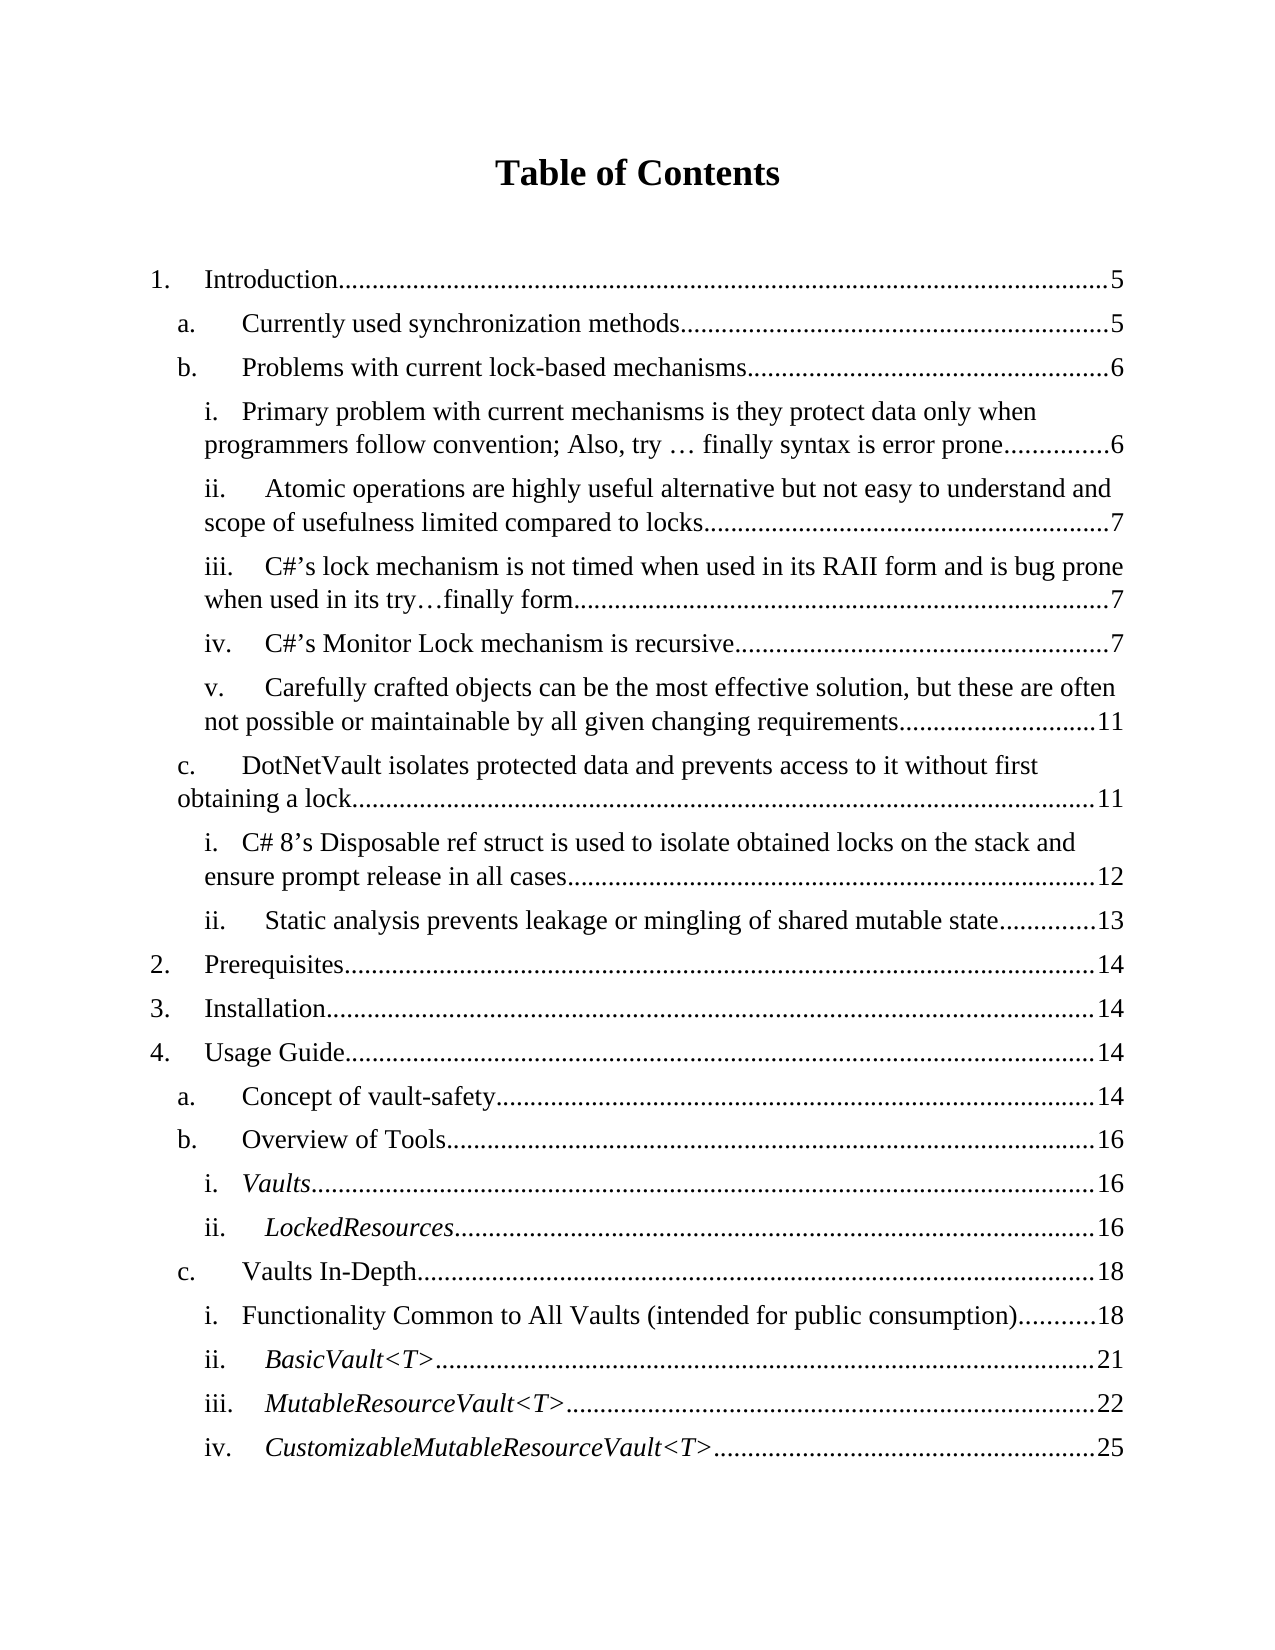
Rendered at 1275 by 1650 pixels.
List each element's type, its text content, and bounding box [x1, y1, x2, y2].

text Table of Contents [150, 150, 1125, 193]
